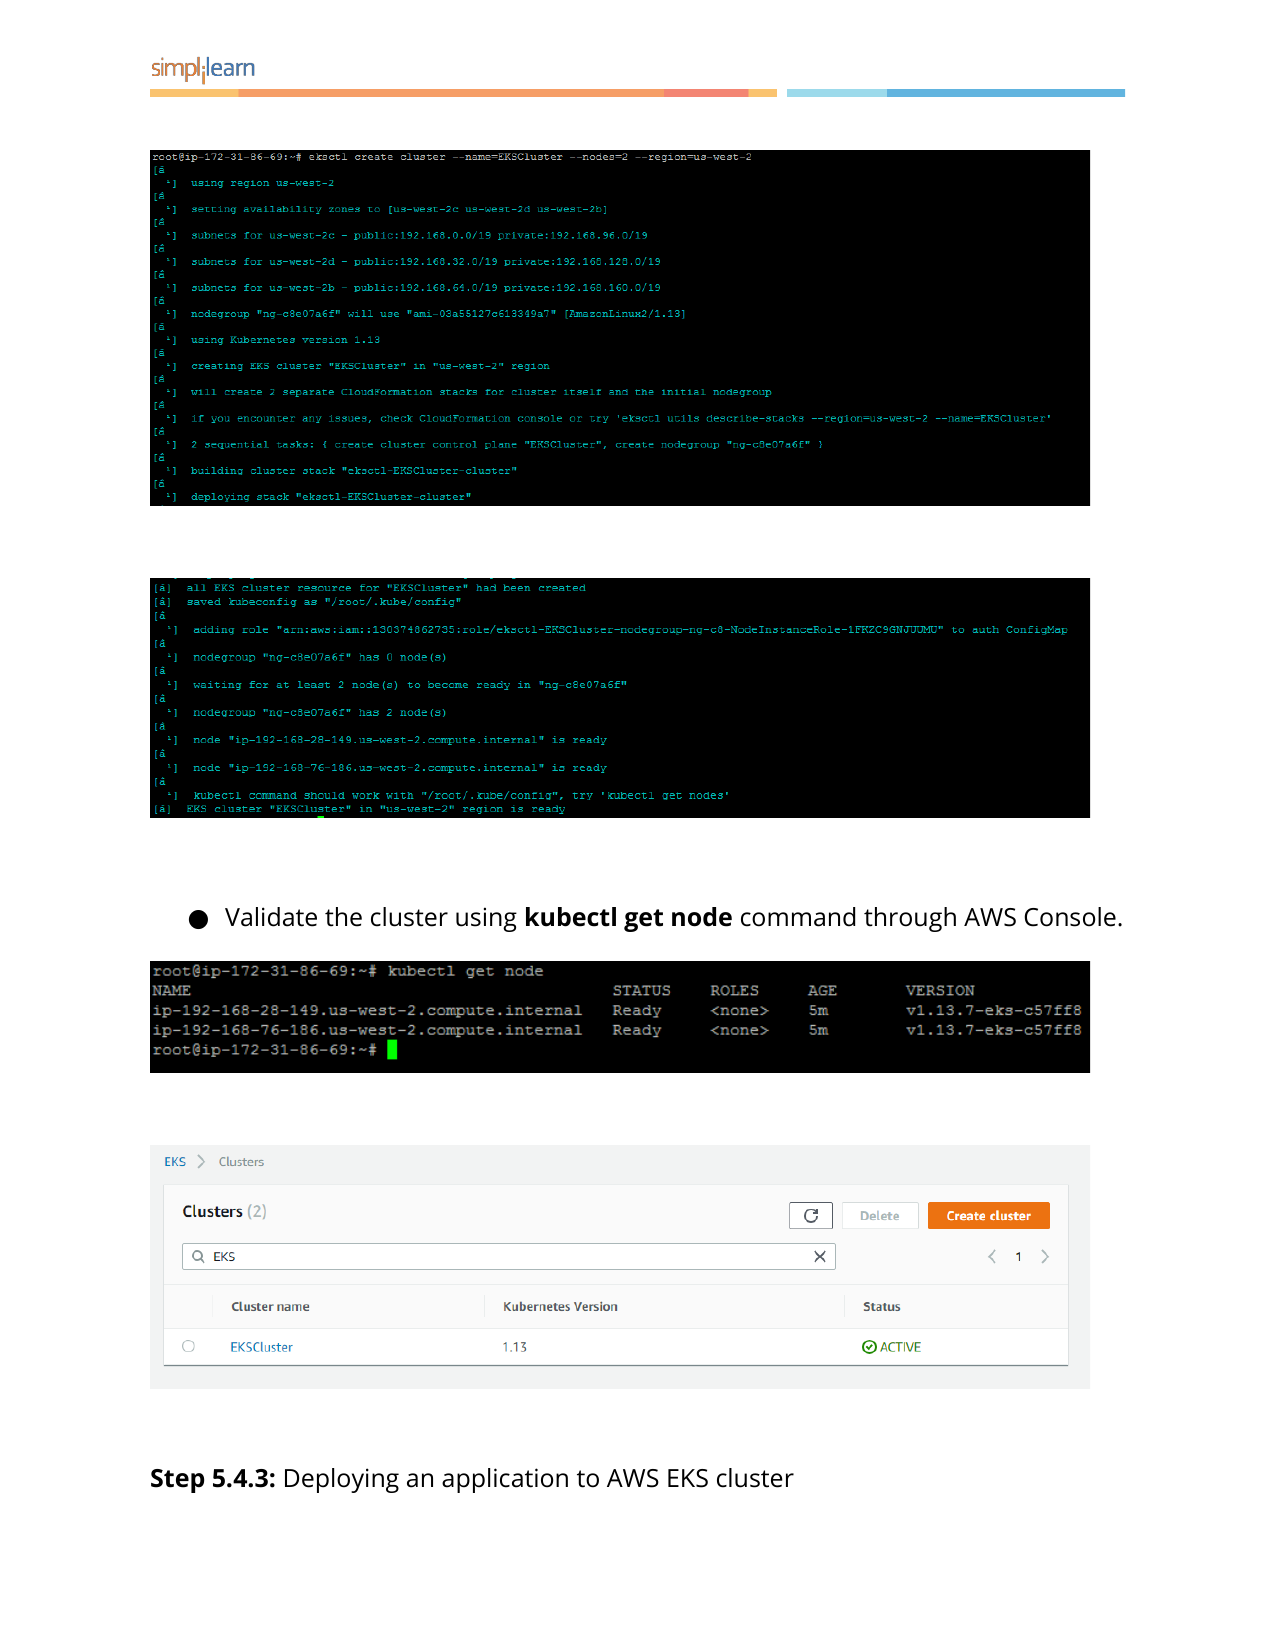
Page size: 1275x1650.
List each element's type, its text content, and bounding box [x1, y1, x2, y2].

list Validate the cluster using kubectl get node command through AWS Console. [187, 889, 1125, 941]
picture [150, 578, 1091, 818]
picture [150, 961, 1091, 1073]
picture [150, 150, 1091, 506]
text Step 5.4.3: Deploying an application to AWS EKS cluster [150, 1461, 1125, 1494]
picture [150, 52, 1125, 97]
picture [150, 1145, 1091, 1389]
